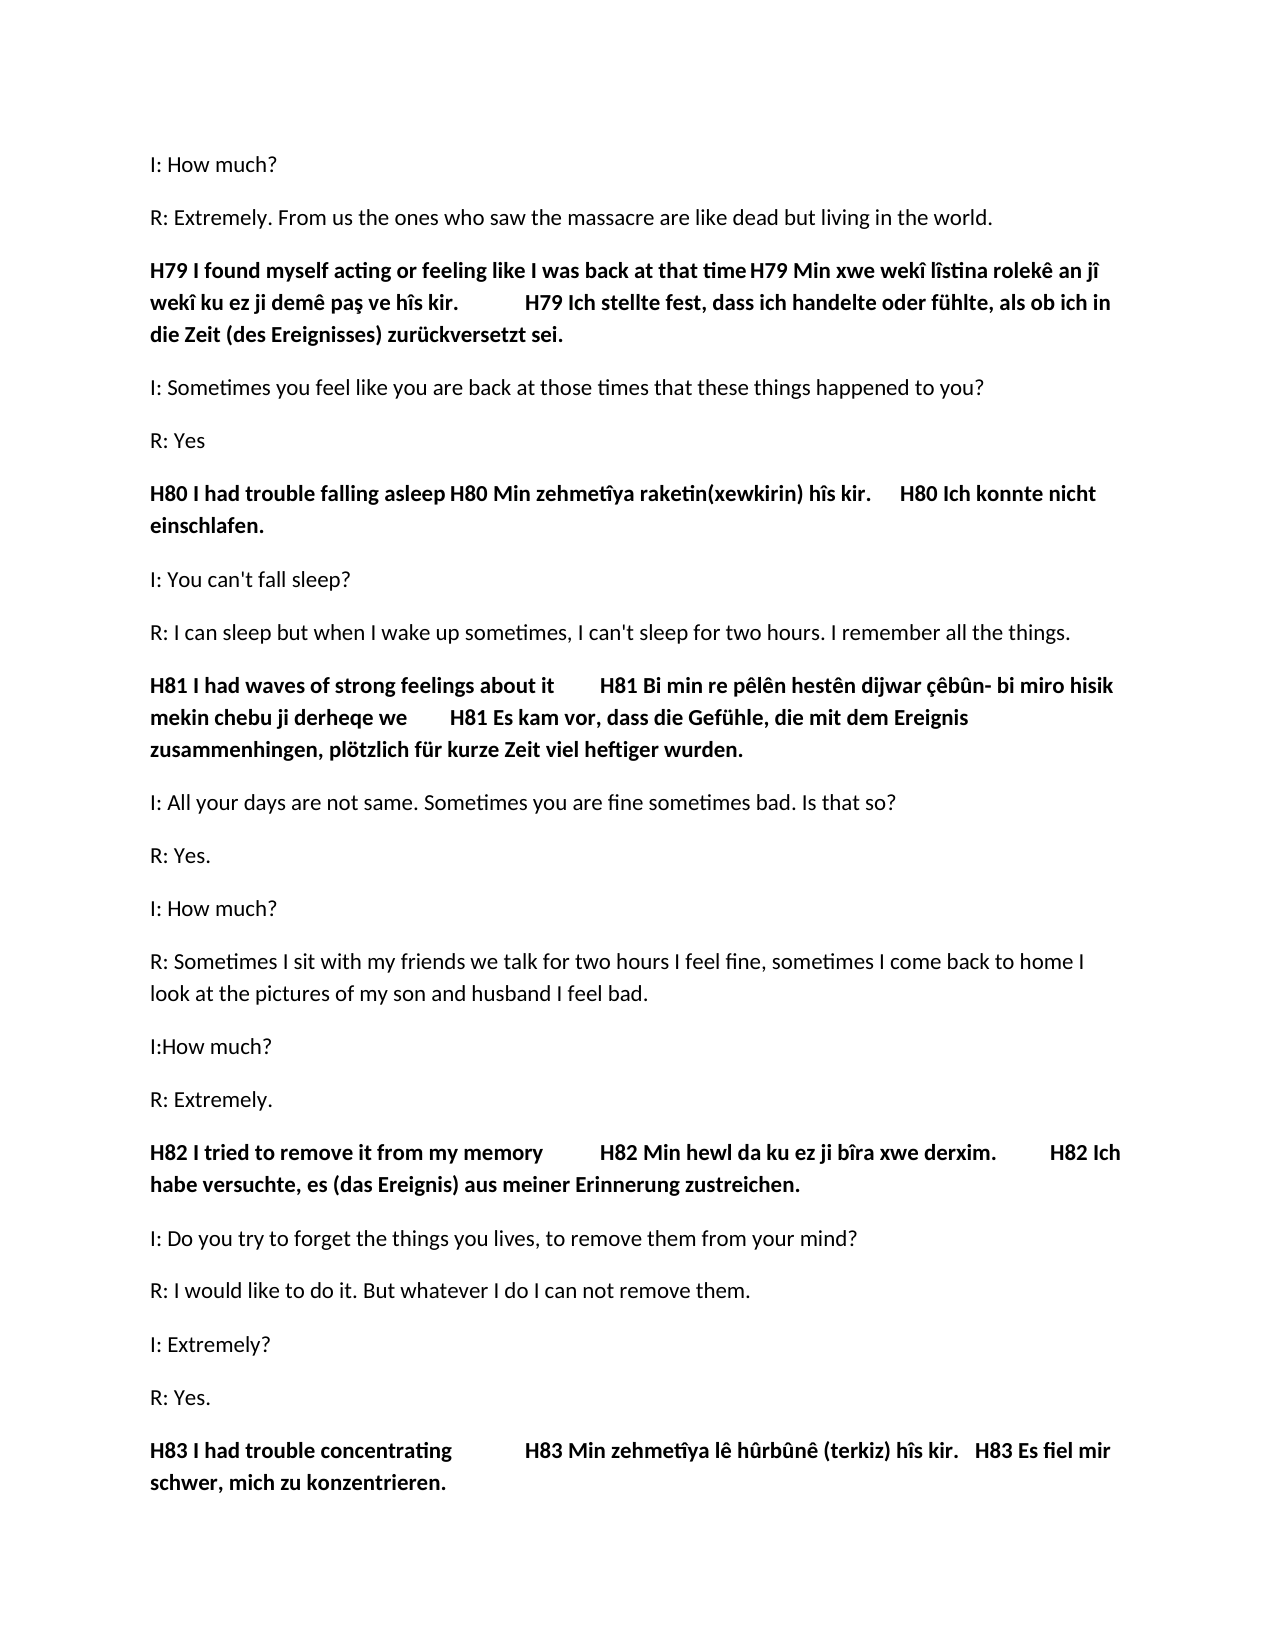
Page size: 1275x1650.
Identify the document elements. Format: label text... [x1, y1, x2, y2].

text H79 I found myself acting or feeling like I was back at that time H79 Min xwe wekî lîstina rolekê an jî wekî ku ez ji demê paş ve hîs kir. H79 Ich stellte fest, dass ich handelte oder fühlte, als ob ich in die Zeit (des Ereignisses) zurückversetzt sei. [150, 256, 1125, 348]
text I: Do you try to forget the things you lives, to remove them from your mind? [150, 1224, 1125, 1252]
text R: Yes. [150, 841, 1125, 869]
text H83 I had trouble concentrating H83 Min zehmetîya lê hûrbûnê (terkiz) hîs kir. H83 Es fiel mir schwer, mich zu konzentrieren. [150, 1436, 1125, 1496]
text H80 I had trouble falling asleep H80 Min zehmetîya raketin(xewkirin) hîs kir. H80 Ich konnte nicht einschlafen. [150, 479, 1125, 540]
text R: Yes. [150, 1383, 1125, 1411]
text I: How much? [150, 150, 1125, 178]
text R: Extremely. [150, 1085, 1125, 1113]
text I: Extremely? [150, 1330, 1125, 1358]
text R: I can sleep but when I wake up sometimes, I can't sleep for two hours. I remember all the things. [150, 618, 1125, 646]
text I: Sometimes you feel like you are back at those times that these things happened to you? [150, 373, 1125, 401]
text R: Yes [150, 426, 1125, 454]
text I: How much? [150, 894, 1125, 922]
text R: Extremely. From us the ones who saw the massacre are like dead but living in the world. [150, 203, 1125, 231]
text R: I would like to do it. But whatever I do I can not remove them. [150, 1277, 1125, 1305]
text I: All your days are not same. Sometimes you are fine sometimes bad. Is that so? [150, 788, 1125, 816]
text H82 I tried to remove it from my memory H82 Min hewl da ku ez ji bîra xwe derxim. H82 Ich habe versuchte, es (das Ereignis) aus meiner Erinnerung zustreichen. [150, 1138, 1125, 1199]
text R: Sometimes I sit with my friends we talk for two hours I feel fine, sometimes I come back to home I look at the pictures of my son and husband I feel bad. [150, 947, 1125, 1007]
text I: You can't fall sleep? [150, 565, 1125, 593]
text H81 I had waves of strong feelings about it H81 Bi min re pêlên hestên dijwar çêbûn- bi miro hisik mekin chebu ji derheqe we H81 Es kam vor, dass die Gefühle, die mit dem Ereignis zusammenhingen, plötzlich für kurze Zeit viel heftiger wurden. [150, 671, 1125, 763]
text I:How much? [150, 1032, 1125, 1060]
